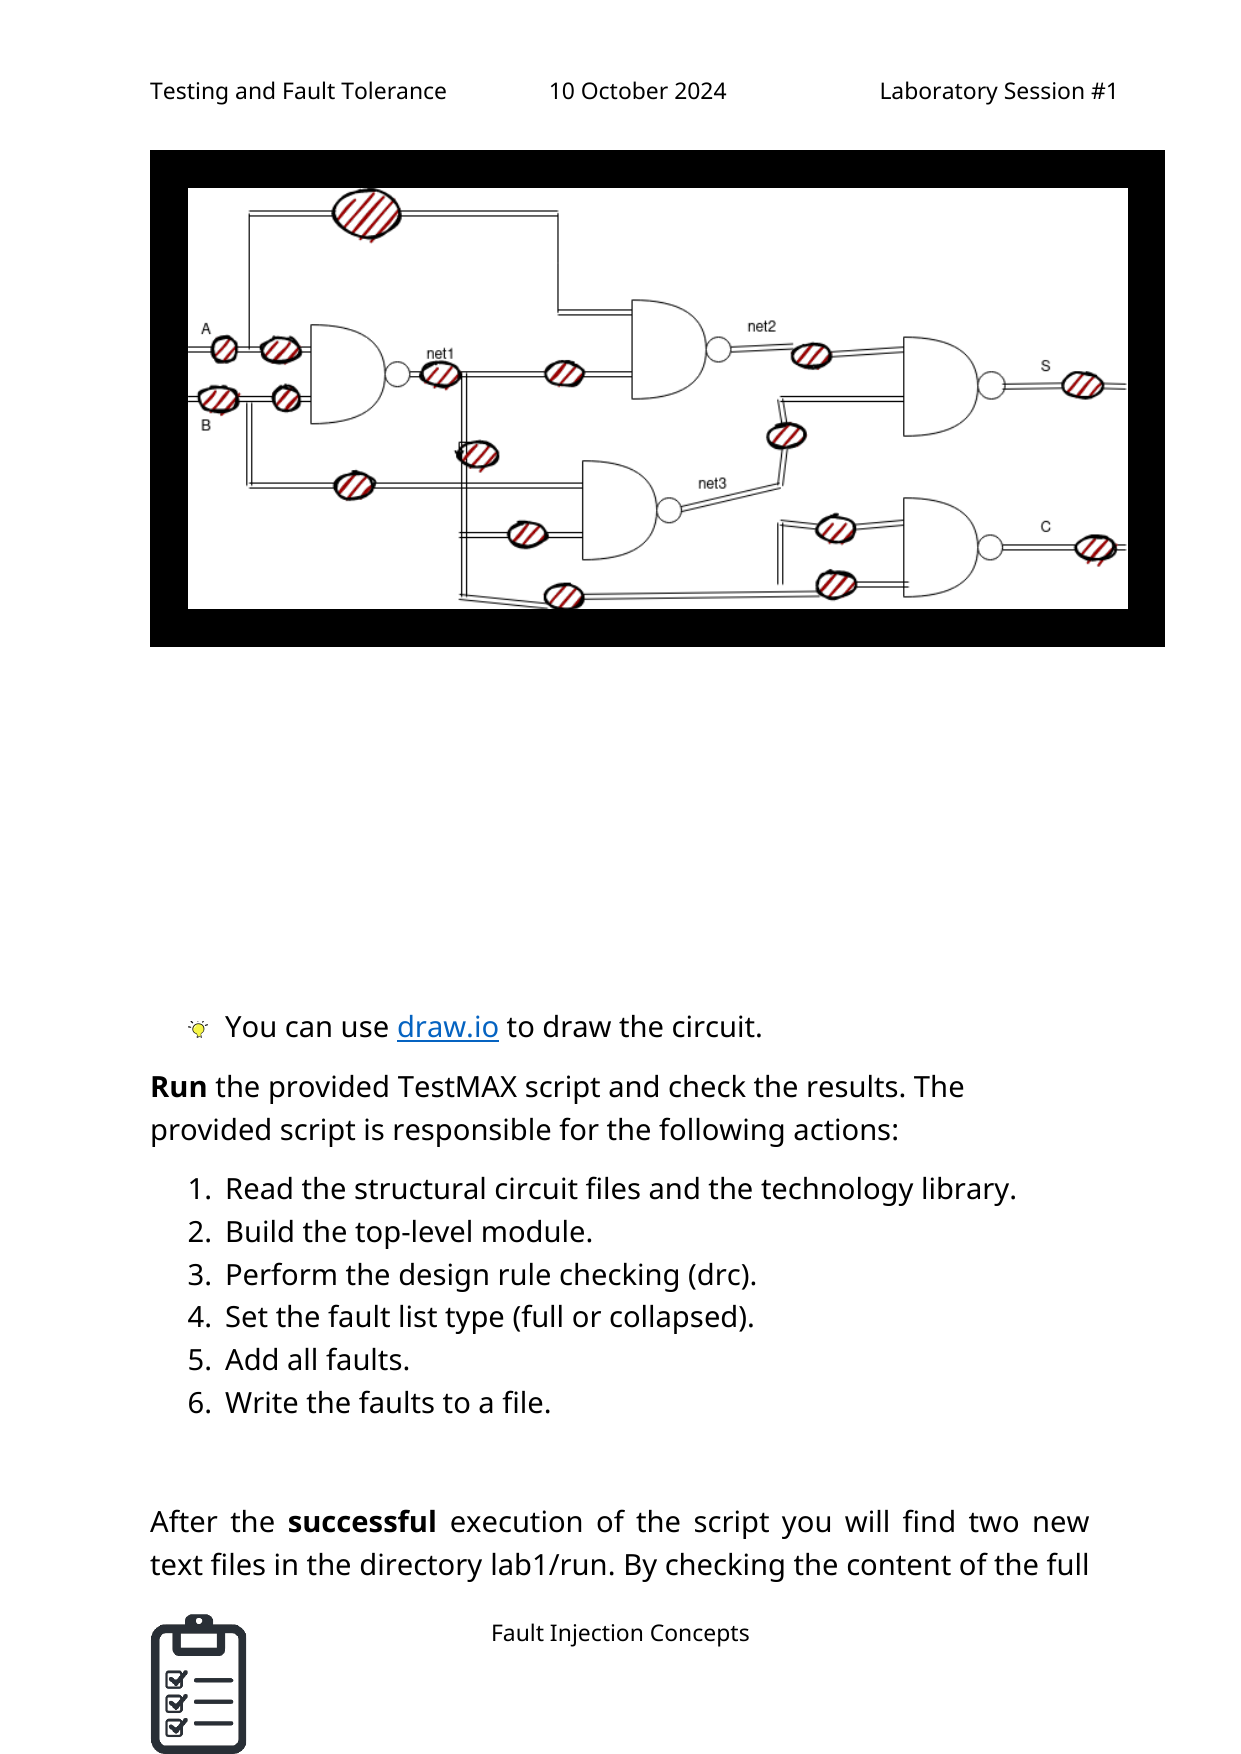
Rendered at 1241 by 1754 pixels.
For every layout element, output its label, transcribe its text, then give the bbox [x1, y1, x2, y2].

list Build the top-level module. [187, 1211, 1090, 1251]
list Add all faults. [187, 1339, 1090, 1379]
list Perform the design rule checking (drc). [187, 1254, 1090, 1294]
list You can use draw.io to draw the circuit. [187, 1007, 1090, 1046]
list Read the structural circuit files and the technology library. [187, 1168, 1090, 1208]
list Set the fault list type (full or collapsed). [187, 1297, 1090, 1336]
picture [188, 1021, 208, 1038]
list Write the faults to a file. [187, 1382, 1090, 1422]
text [150, 1501, 1090, 1584]
picture [150, 1614, 247, 1754]
picture [188, 188, 1128, 609]
text Run the provided TestMAX script and check the results. The provided script is responsible for the following actions: [150, 1066, 1090, 1148]
